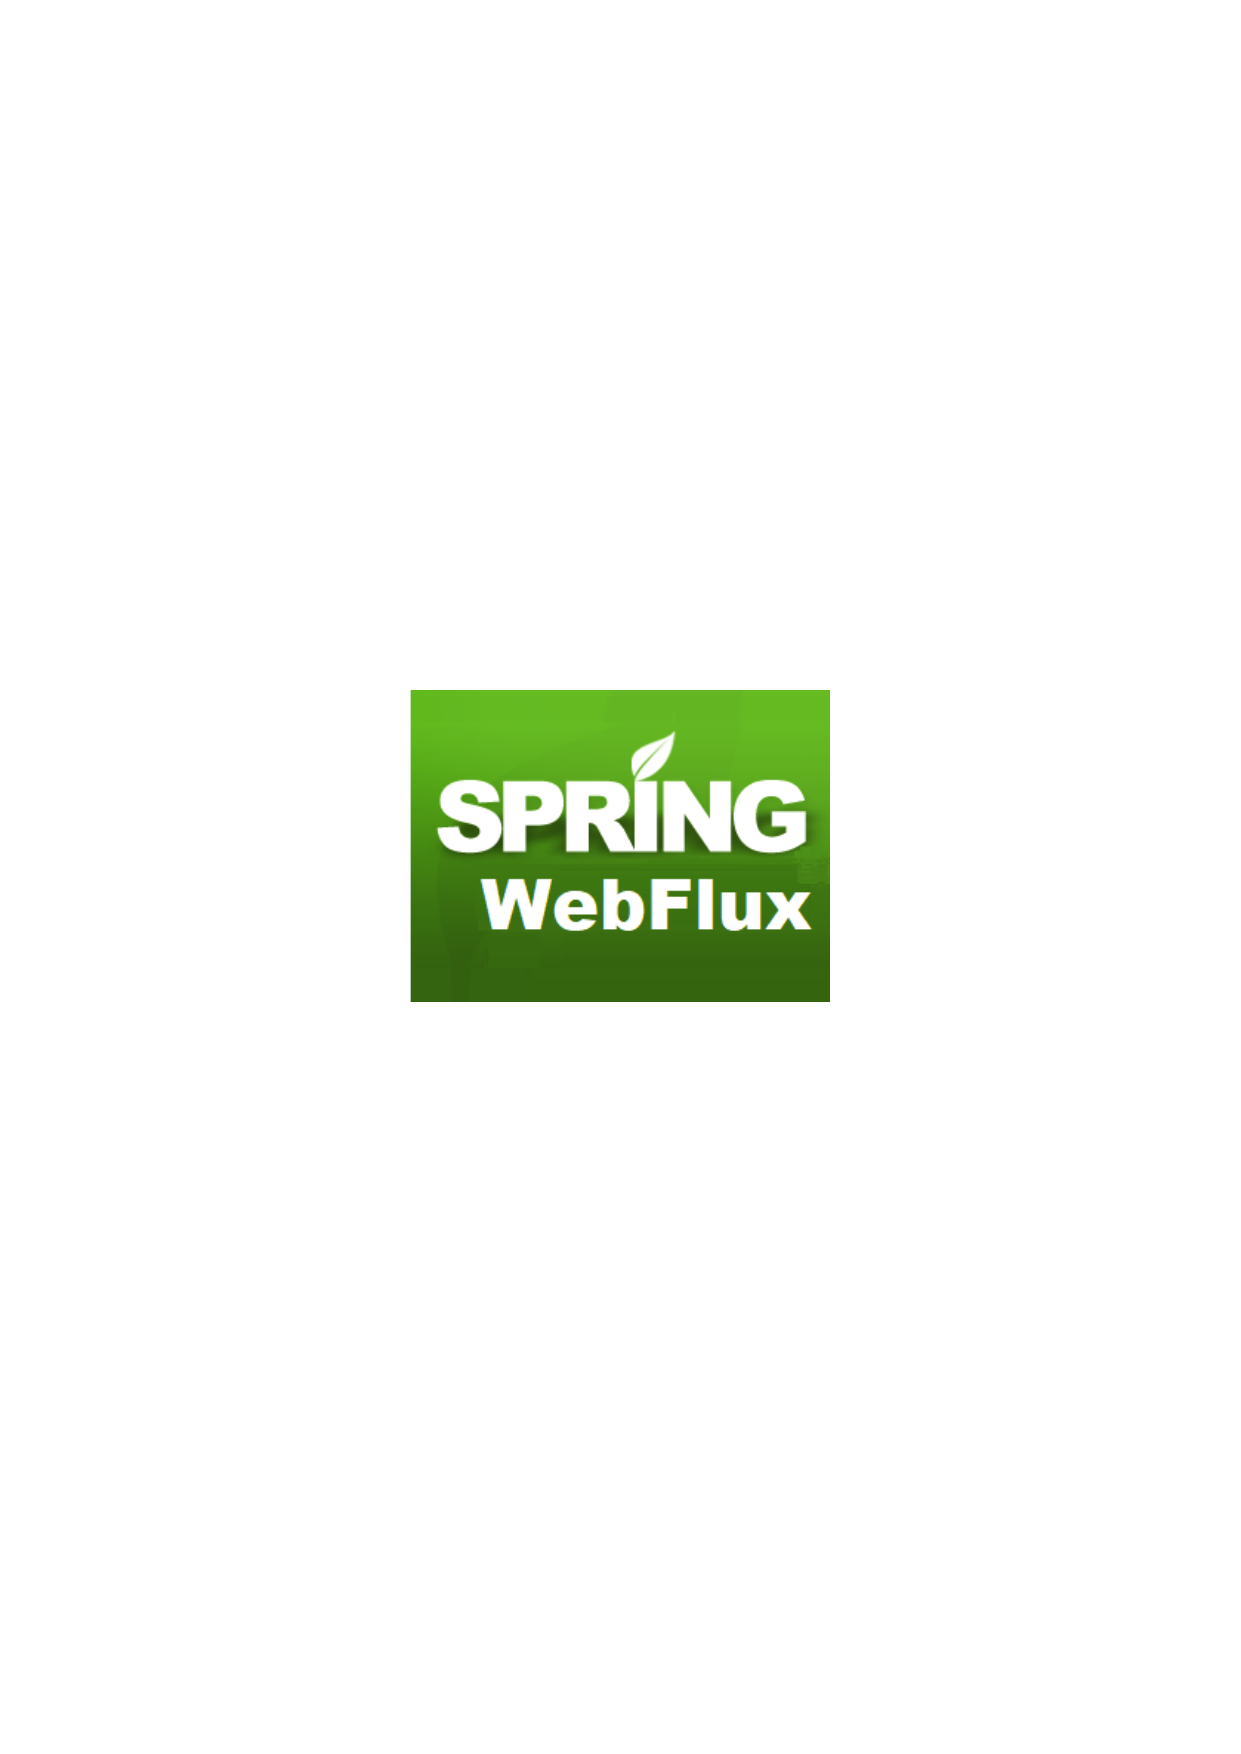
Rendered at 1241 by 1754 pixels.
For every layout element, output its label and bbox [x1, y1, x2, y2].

picture [410, 690, 830, 1002]
